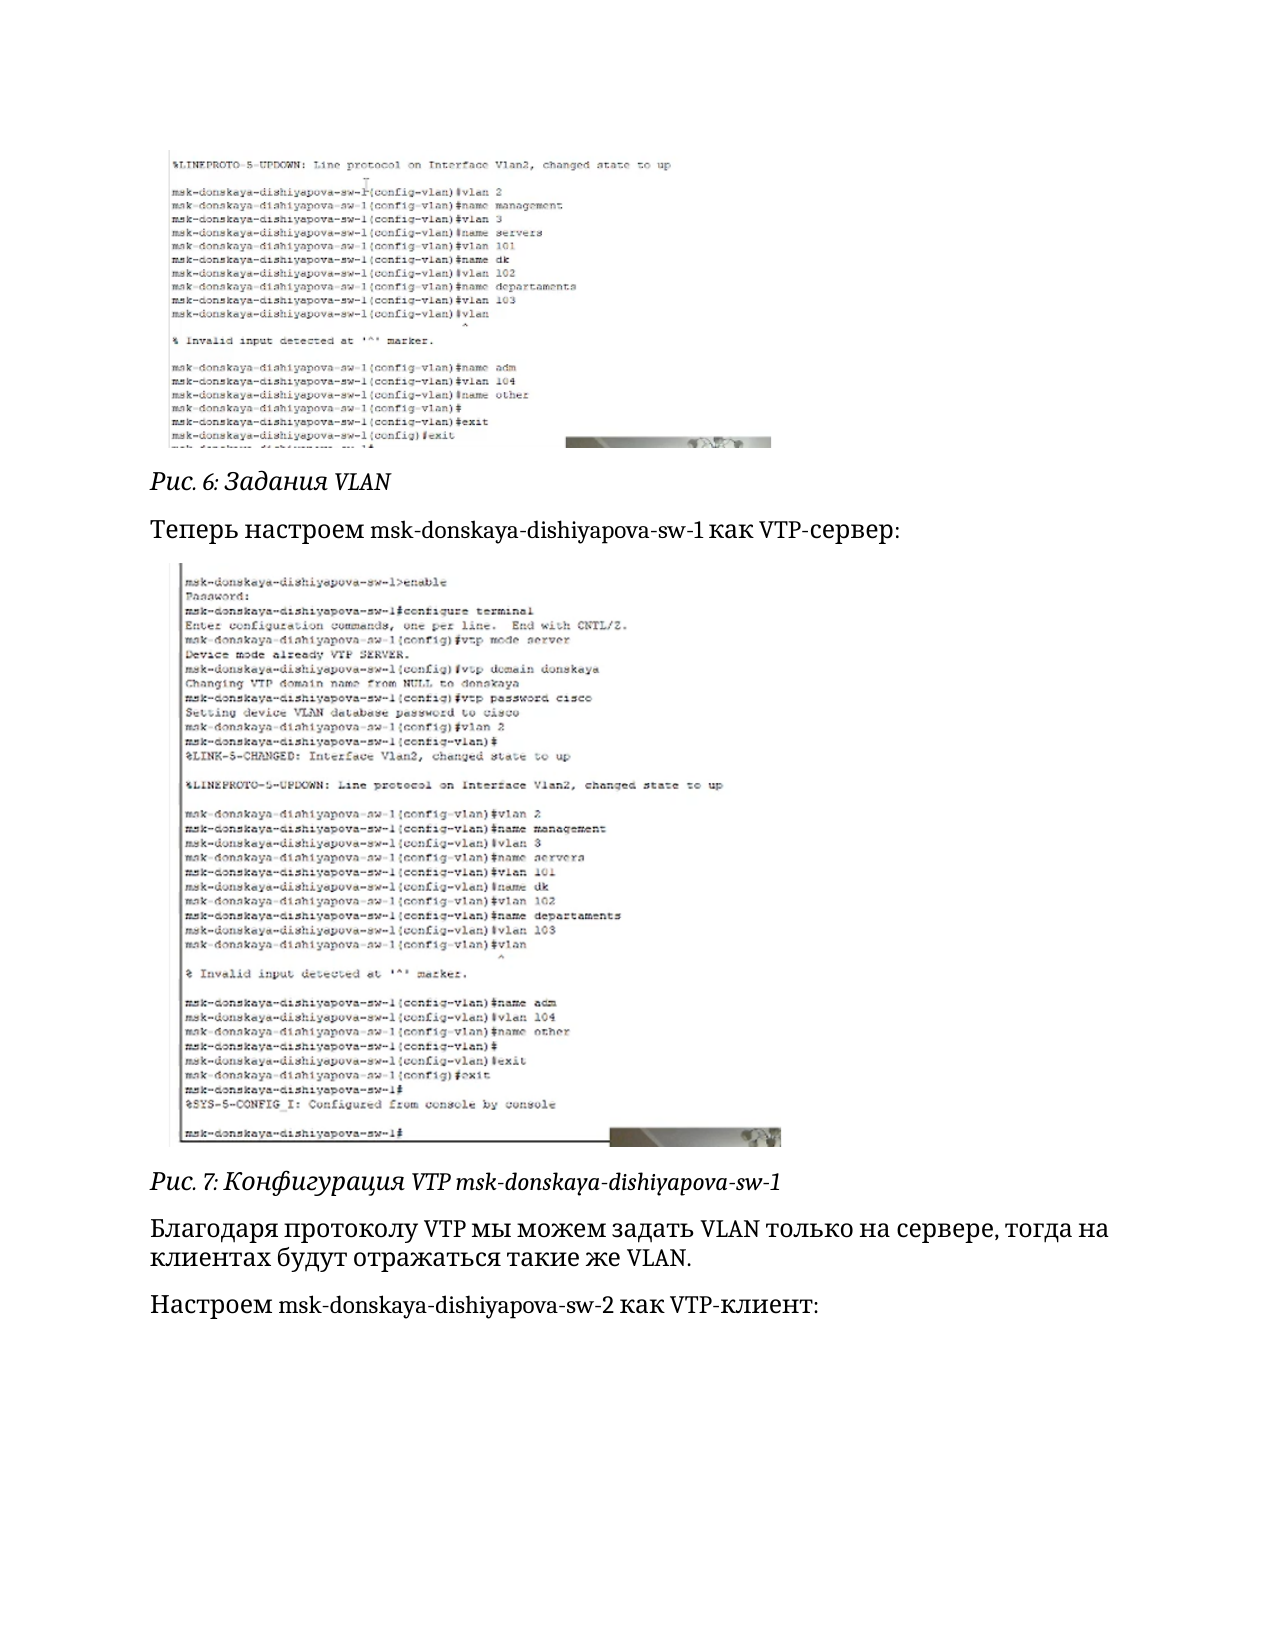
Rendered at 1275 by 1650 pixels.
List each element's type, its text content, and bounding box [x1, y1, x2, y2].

text Настроем msk-donskaya-dishiyapova-sw-2 как VTP-клиент: [150, 1291, 1125, 1320]
text Теперь настроем msk-donskaya-dishiyapova-sw-1 как VTP-сервер: [150, 516, 1125, 544]
text Рис. 7: Конфигурация VTP msk-donskaya-dishiyapova-sw-1 [150, 1167, 1125, 1196]
text Благодаря протоколу VTP мы можем задать VLAN только на сервере, тогда на клиентах будут отражаться такие же VLAN. [150, 1215, 1125, 1272]
picture [168, 150, 772, 448]
picture [168, 563, 782, 1147]
text Рис. 6: Задания VLAN [150, 468, 1125, 497]
